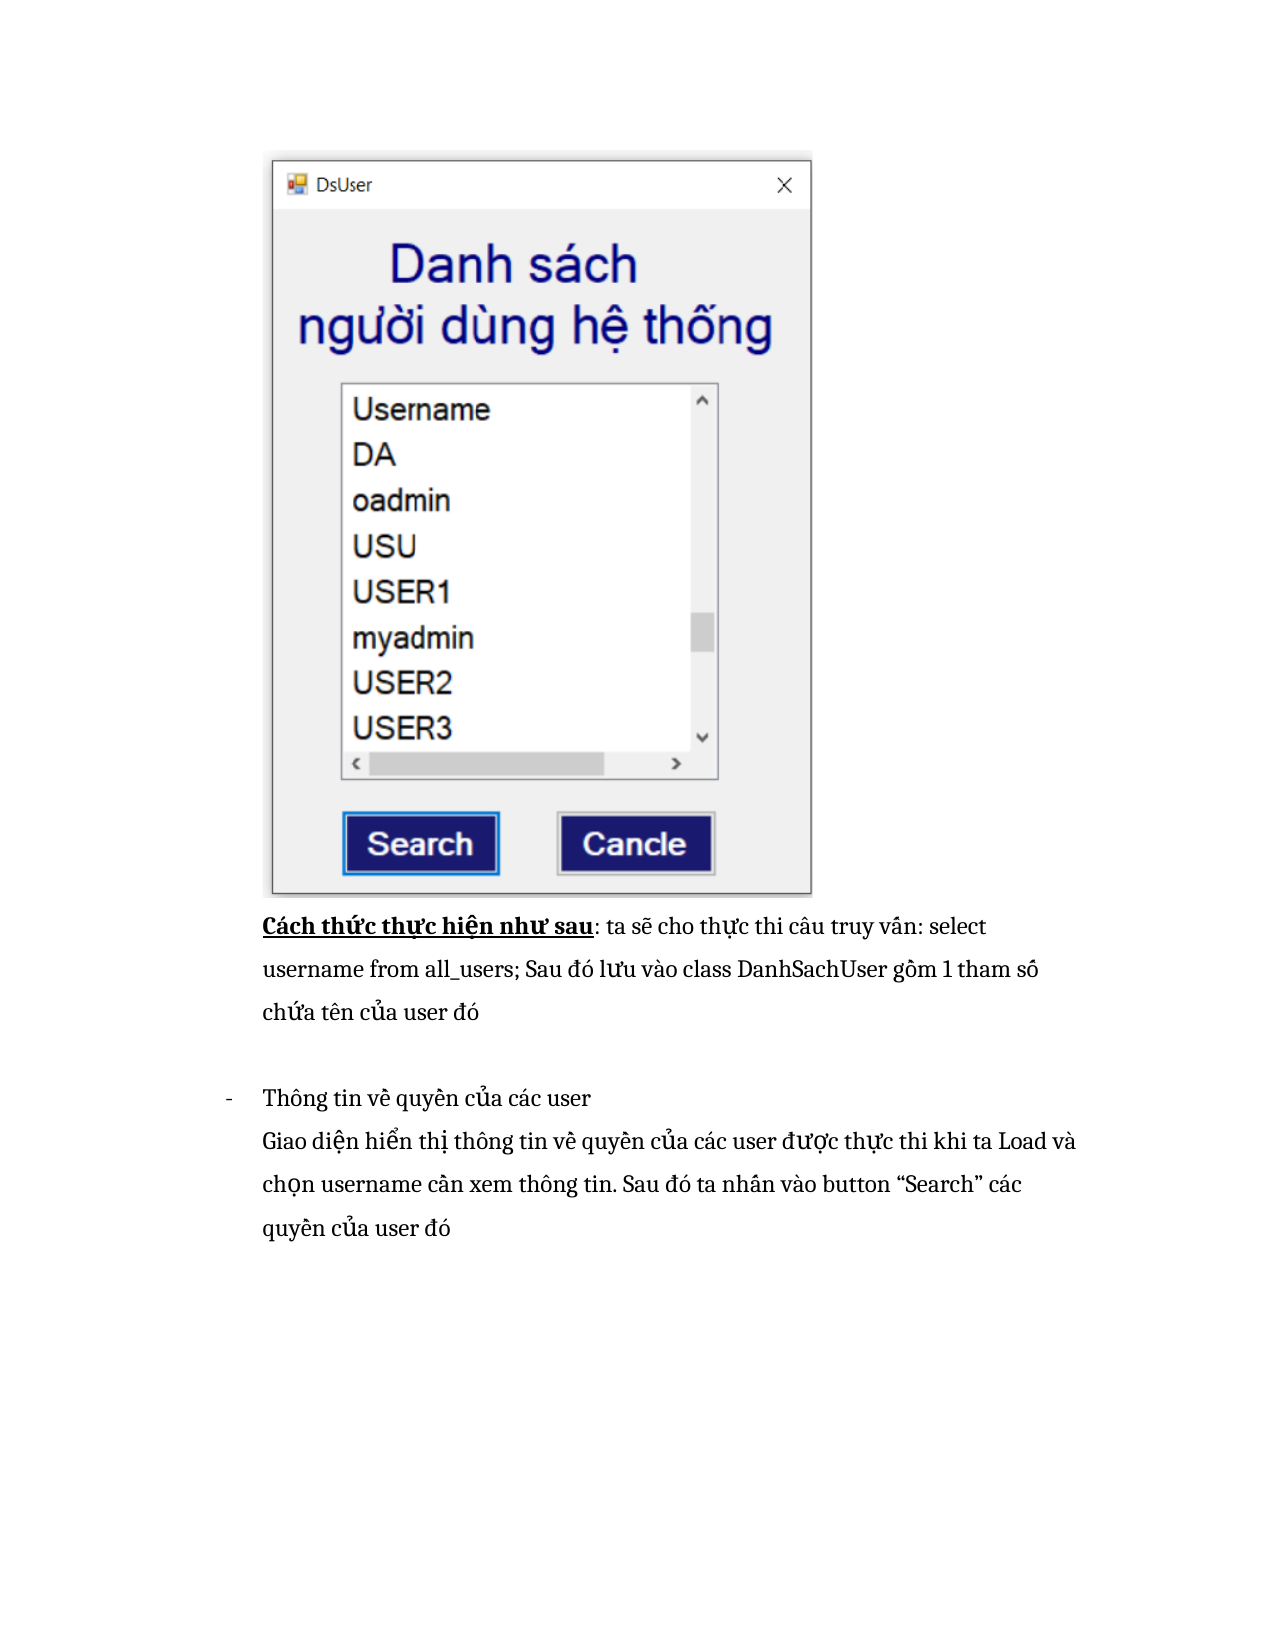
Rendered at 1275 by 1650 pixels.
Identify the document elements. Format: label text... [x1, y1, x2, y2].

list Thông tin về quyền của các user [225, 1084, 1087, 1113]
picture [262, 150, 813, 898]
list Cách thức thực hiện như sau: ta sẽ cho thực thi câu truy vấn: select username from all_users; Sau đó lưu vào class DanhSachUser gồm 1 tham số chứa tên của user đó [262, 912, 1087, 1027]
list Giao diện hiển thị thông tin về quyền của các user được thực thi khi ta Load và chọn username cần xem thông tin. Sau đó ta nhấn vào button “Search” các quyền của user đó [262, 1127, 1087, 1242]
